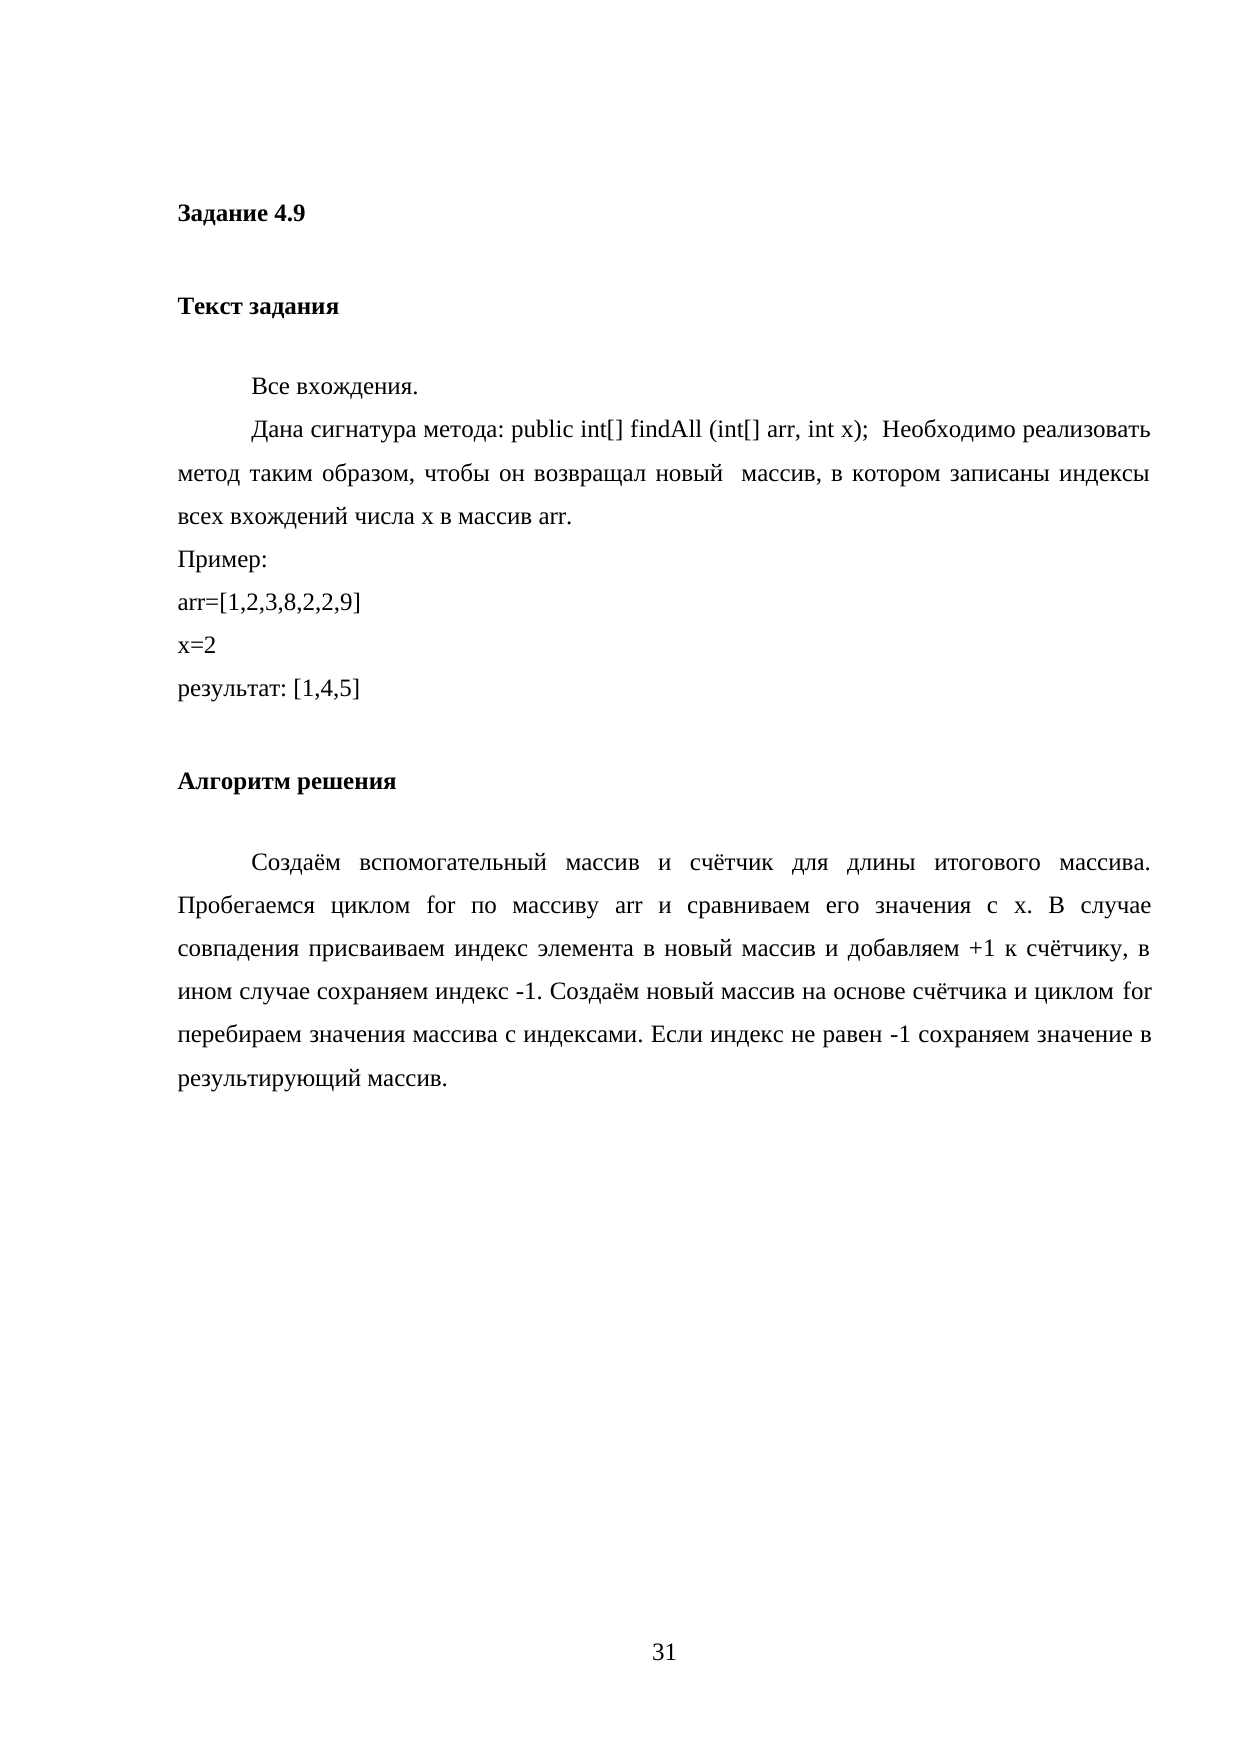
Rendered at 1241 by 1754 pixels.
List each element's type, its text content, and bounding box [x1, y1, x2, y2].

text Создаём вспомогательный массив и счётчик для длины итогового массива. Пробегаемся циклом for по массиву arr и сравниваем его значения с x. В случае совпадения присваиваем индекс элемента в новый массив и добавляем +1 к счётчику, в ином случае сохраняем индекс -1. Создаём новый массив на основе счётчика и циклом for перебираем значения массива с индексами. Если индекс не равен -1 сохраняем значение в результирующий массив. [177, 847, 1152, 1091]
text Все вхождения. [177, 371, 1152, 400]
subtitle Текст задания [177, 291, 1152, 319]
text Дана сигнатура метода: public int[] findAll (int[] arr, int x); Необходимо реализовать метод таким образом, чтобы он возвращал новый массив, в котором записаны индексы всех вхождений числа x в массив arr. [177, 414, 1152, 529]
text x=2 [177, 630, 1152, 659]
text результат: [1,4,5] [177, 673, 1152, 702]
subtitle Задание 4.9 [177, 198, 1152, 226]
text Пример: [177, 544, 1152, 573]
text arr=[1,2,3,8,2,2,9] [177, 587, 1152, 616]
subtitle Алгоритм решения [177, 766, 1152, 795]
